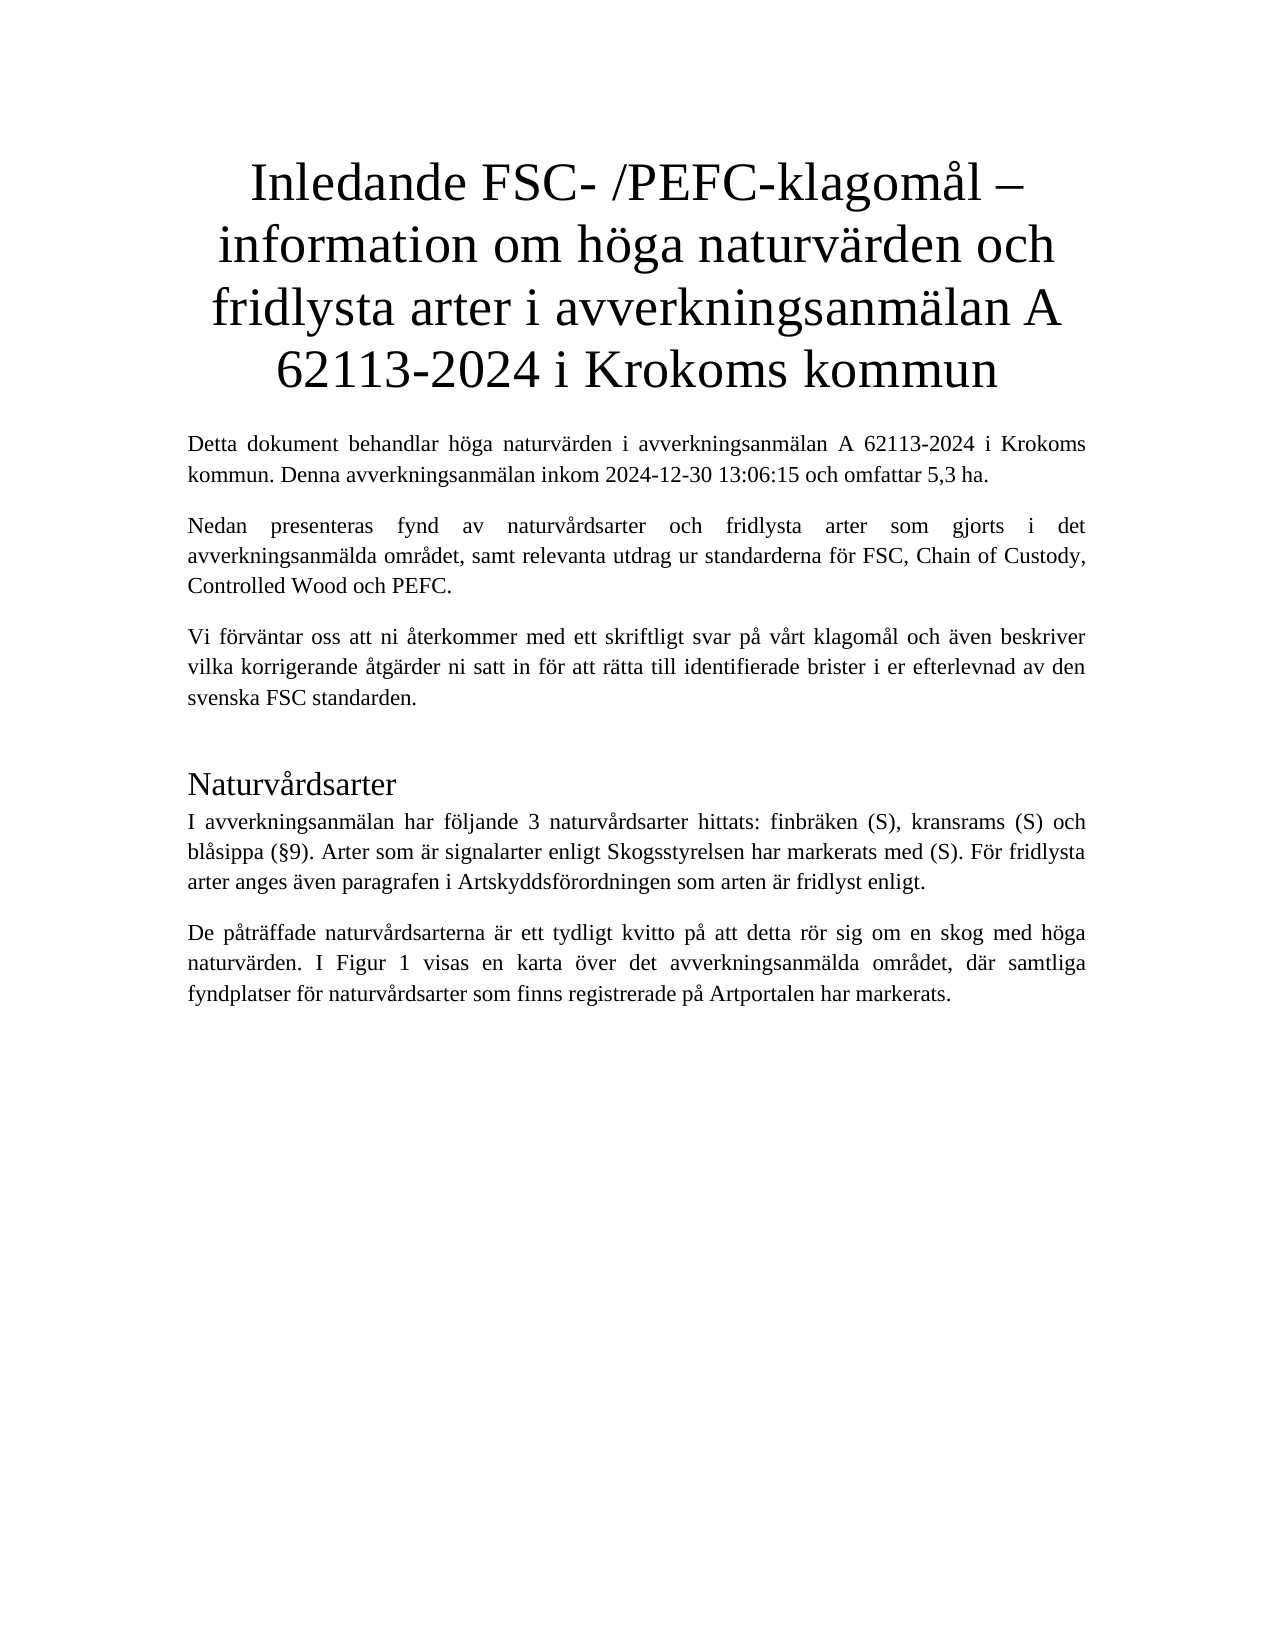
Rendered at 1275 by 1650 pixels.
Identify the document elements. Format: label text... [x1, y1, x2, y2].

text Nedan presenteras fynd av naturvårdsarter och fridlysta arter som gjorts i det avverkningsanmälda området, samt relevanta utdrag ur standarderna för FSC, Chain of Custody, Controlled Wood och PEFC. [187, 512, 1087, 598]
text Detta dokument behandlar höga naturvärden i avverkningsanmälan A 62113-2024 i Krokoms kommun. Denna avverkningsanmälan inkom 2024-12-30 13:06:15 och omfattar 5,3 ha. [187, 430, 1087, 487]
subtitle Naturvårdsarter [187, 764, 1087, 802]
text I avverkningsanmälan har följande 3 naturvårdsarter hittats: finbräken (S), kransrams (S) och blåsippa (§9). Arter som är signalarter enligt Skogsstyrelsen har markerats med (S). För fridlysta arter anges även paragrafen i Artskyddsförordningen som arten är fridlyst enligt. [187, 808, 1087, 894]
text De påträffade naturvårdsarterna är ett tydligt kvitto på att detta rör sig om en skog med höga naturvärden. I Figur 1 visas en karta över det avverkningsanmälda området, där samtliga fyndplatser för naturvårdsarter som finns registrerade på Artportalen har markerats. [187, 919, 1087, 1006]
title Inledande FSC- /PEFC-klagomål – information om höga naturvärden och fridlysta arter i avverkningsanmälan A 62113-2024 i Krokoms kommun [187, 150, 1087, 399]
text Vi förväntar oss att ni återkommer med ett skriftligt svar på vårt klagomål och även beskriver vilka korrigerande åtgärder ni satt in för att rätta till identifierade brister i er efterlevnad av den svenska FSC standarden. [187, 623, 1087, 710]
